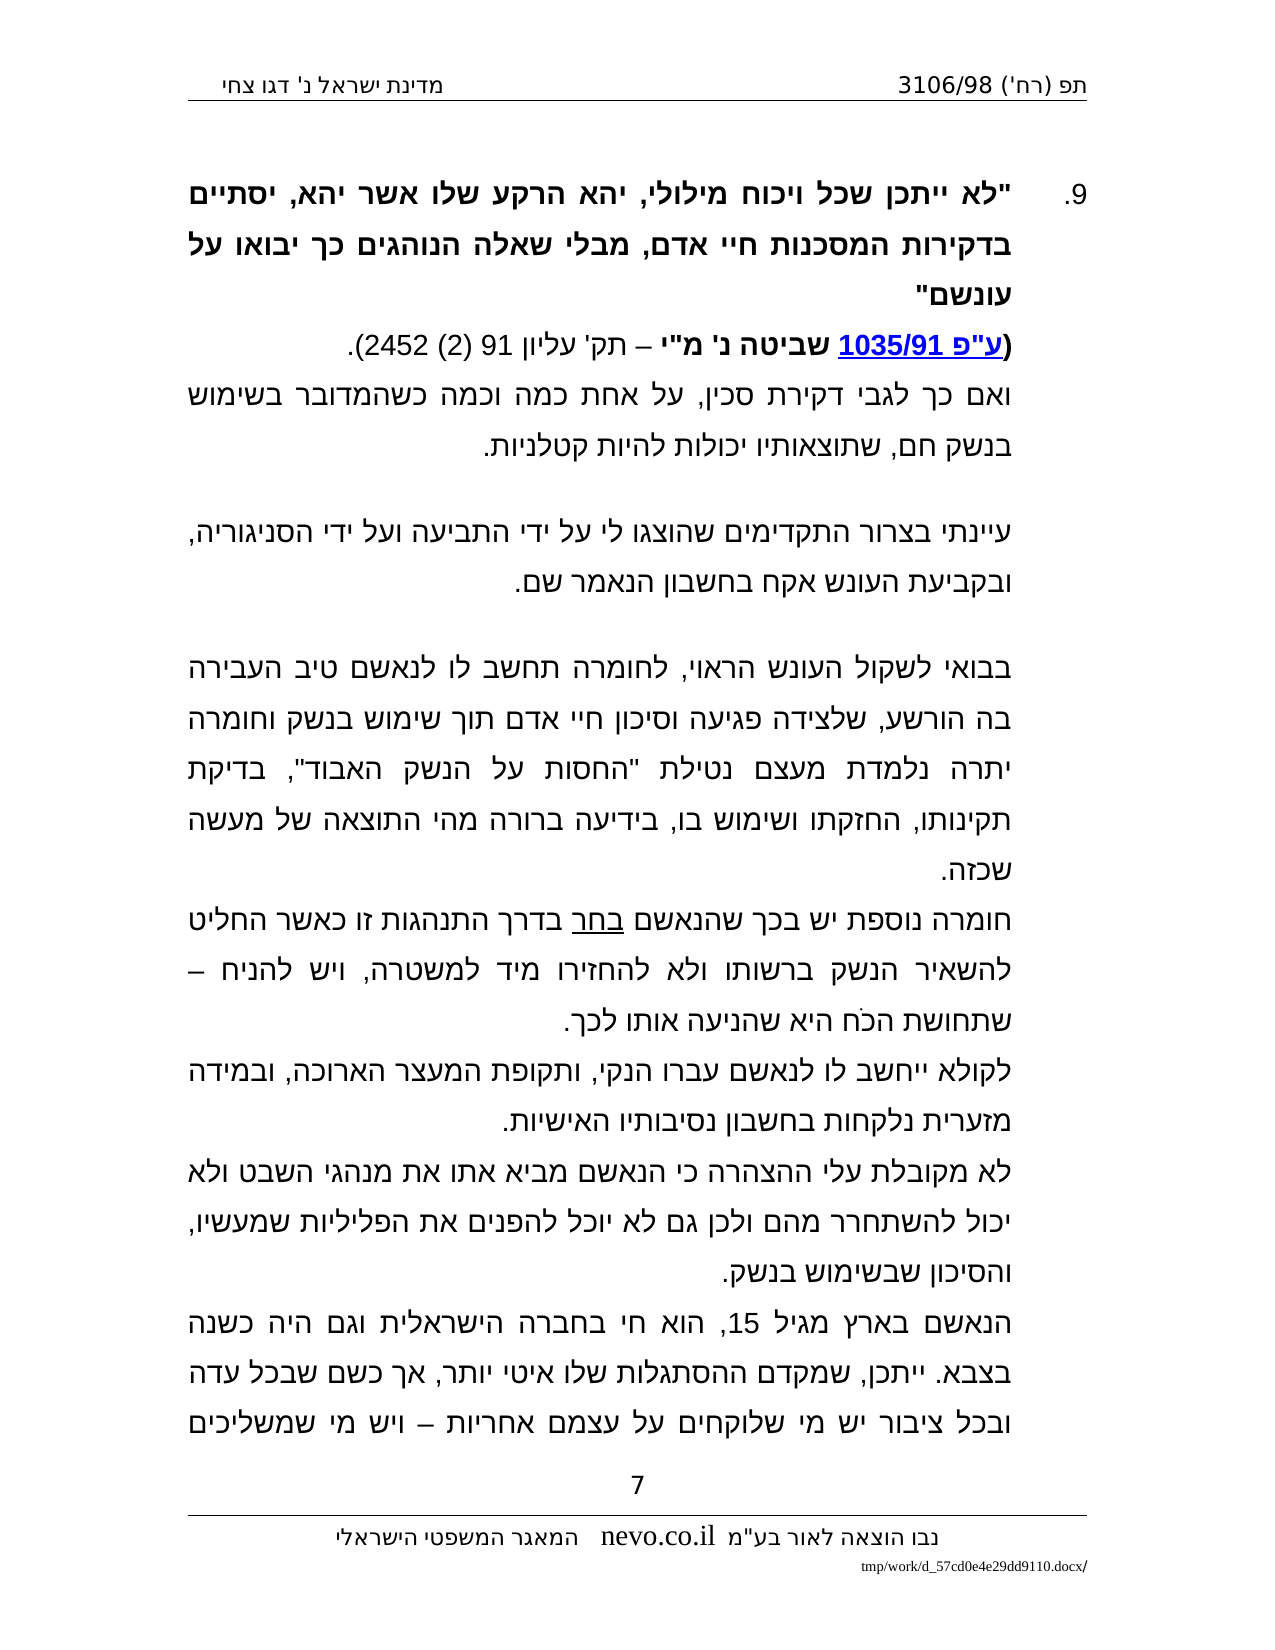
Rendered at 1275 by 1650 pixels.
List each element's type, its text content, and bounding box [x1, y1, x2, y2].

text חומרה נוספת יש בכך שהנאשם בחר בדרך התנהגות זו כאשר החליט להשאיר הנשק ברשותו ולא להחזירו מיד למשטרה, ויש להניח – שתחושת הכֹח היא שהניעה אותו לכך. [187, 903, 1087, 1037]
text ואם כך לגבי דקירת סכין, על אחת כמה וכמה כשהמדובר בשימוש בנשק חם, שתוצאותיו יכולות להיות קטלניות.נ [187, 378, 1087, 462]
text לקולא ייחשב לו לנאשם עברו הנקי, ותקופת המעצר הארוכה, ובמידה מזערית נלקחות בחשבון נסיבותיו האישיות.נ [187, 1054, 1087, 1138]
text בבואי לשקול העונש הראוי, לחומרה תחשב לו לנאשם טיב העבירה בה הורשע, שלצידה פגיעה וסיכון חיי אדם תוך שימוש בנשק וחומרה יתרה נלמדת מעצם נטילת "החסות על הנשק האבוד", בדיקת תקינותו, החזקתו ושימוש בו, בידיעה ברורה מהי התוצאה של מעשה שכזה.ו [187, 652, 1087, 886]
text עיינתי בצרור התקדימים שהוצגו לי על ידי התביעה ועל ידי הסניגוריה, ובקביעת העונש אקח בחשבון הנאמר שם.ב [187, 515, 1087, 599]
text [187, 1306, 1087, 1440]
text 9. "לא ייתכן שכל ויכוח מילולי, יהא הרקע שלו אשר יהא, יסתיים בדקירות המסכנות חיי אדם, מבלי שאלה הנוהגים כך יבואו על עונשם" (ע"פ 1035/91 שביטה נ' מ"י – תק' עליון 91 (2) 2452).ו [187, 177, 1087, 362]
text לא מקובלת עלי ההצהרה כי הנאשם מביא אתו את מנהגי השבט ולא יכול להשתחרר מהם ולכן גם לא יוכל להפנים את הפליליות שמעשיו, והסיכון שבשימוש בנשק.ב [187, 1155, 1087, 1289]
